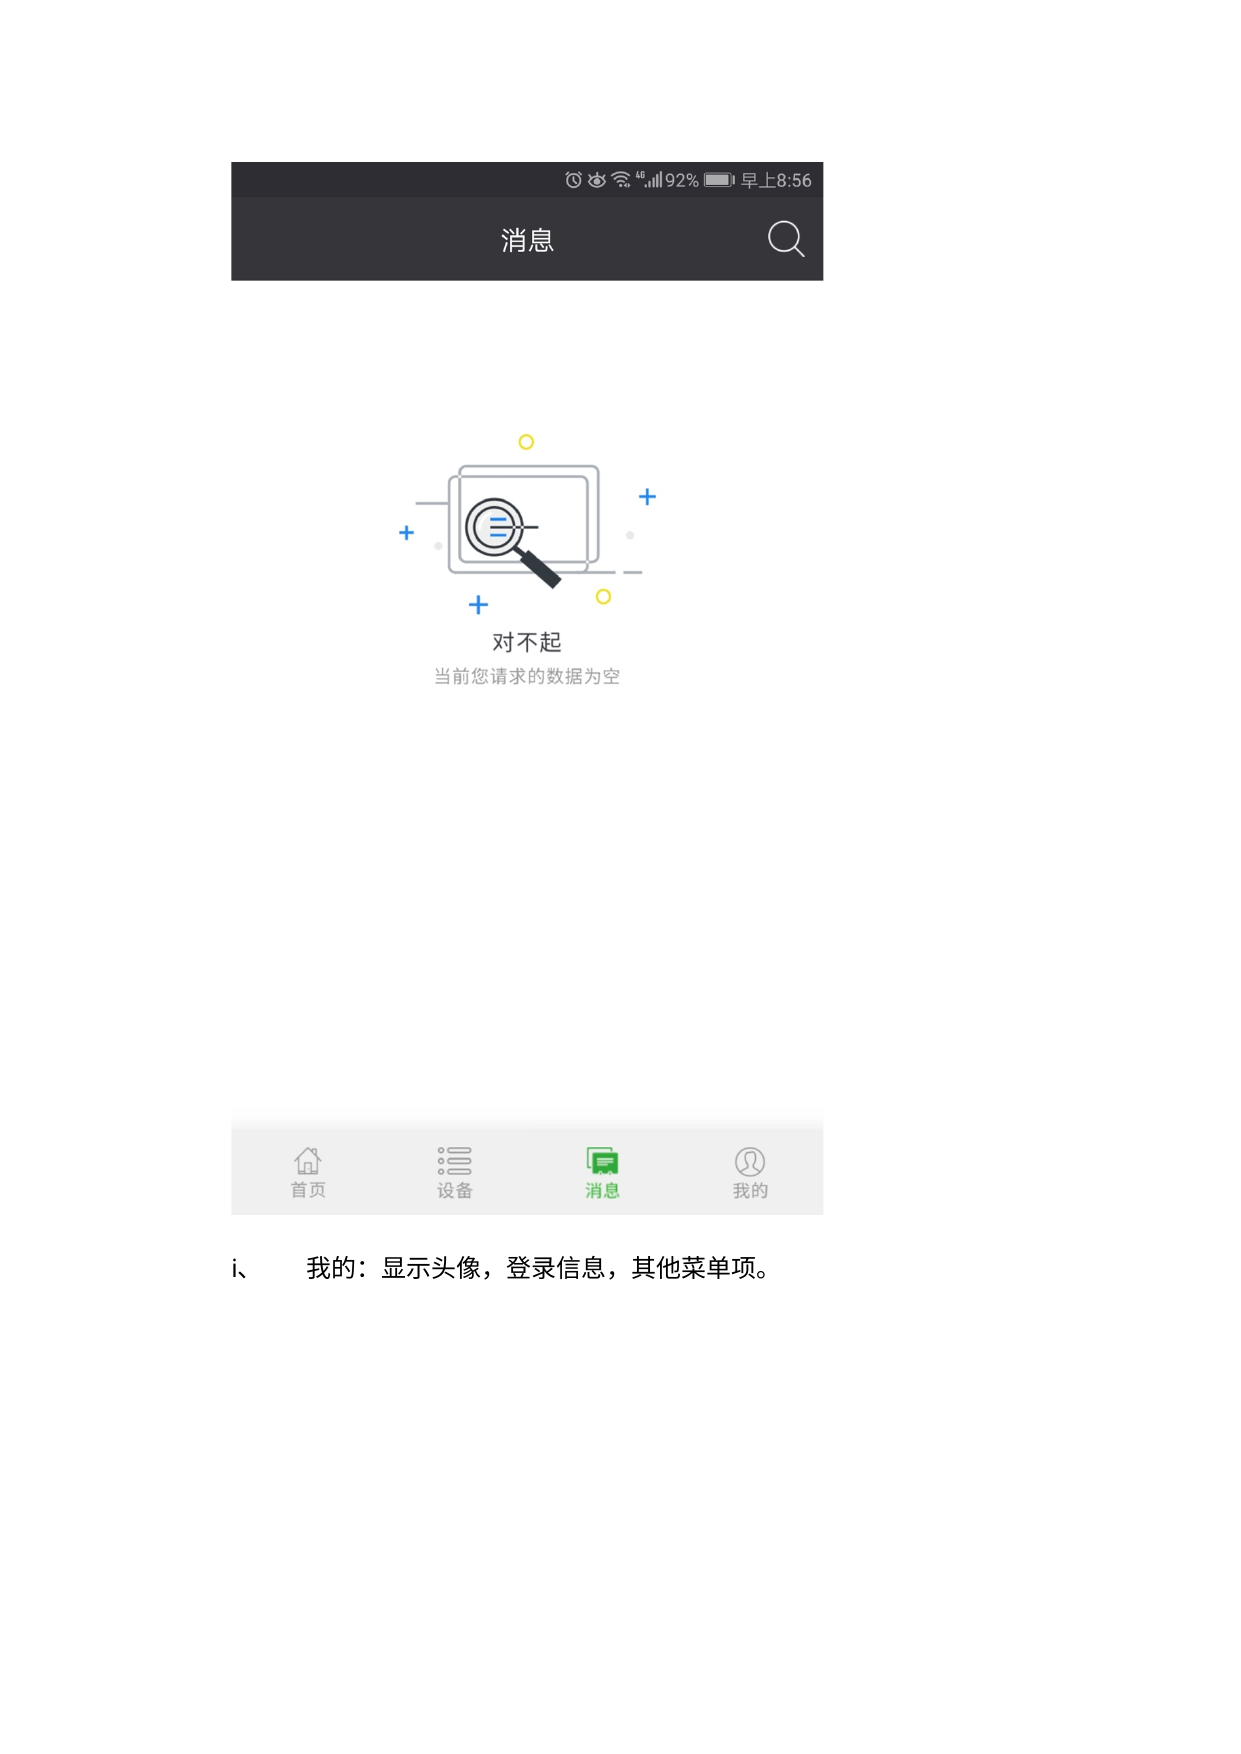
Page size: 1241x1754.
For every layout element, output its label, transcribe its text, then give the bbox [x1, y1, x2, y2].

picture [231, 162, 824, 1215]
list 我的：显示头像，登录信息，其他菜单项。 [231, 1234, 1053, 1299]
